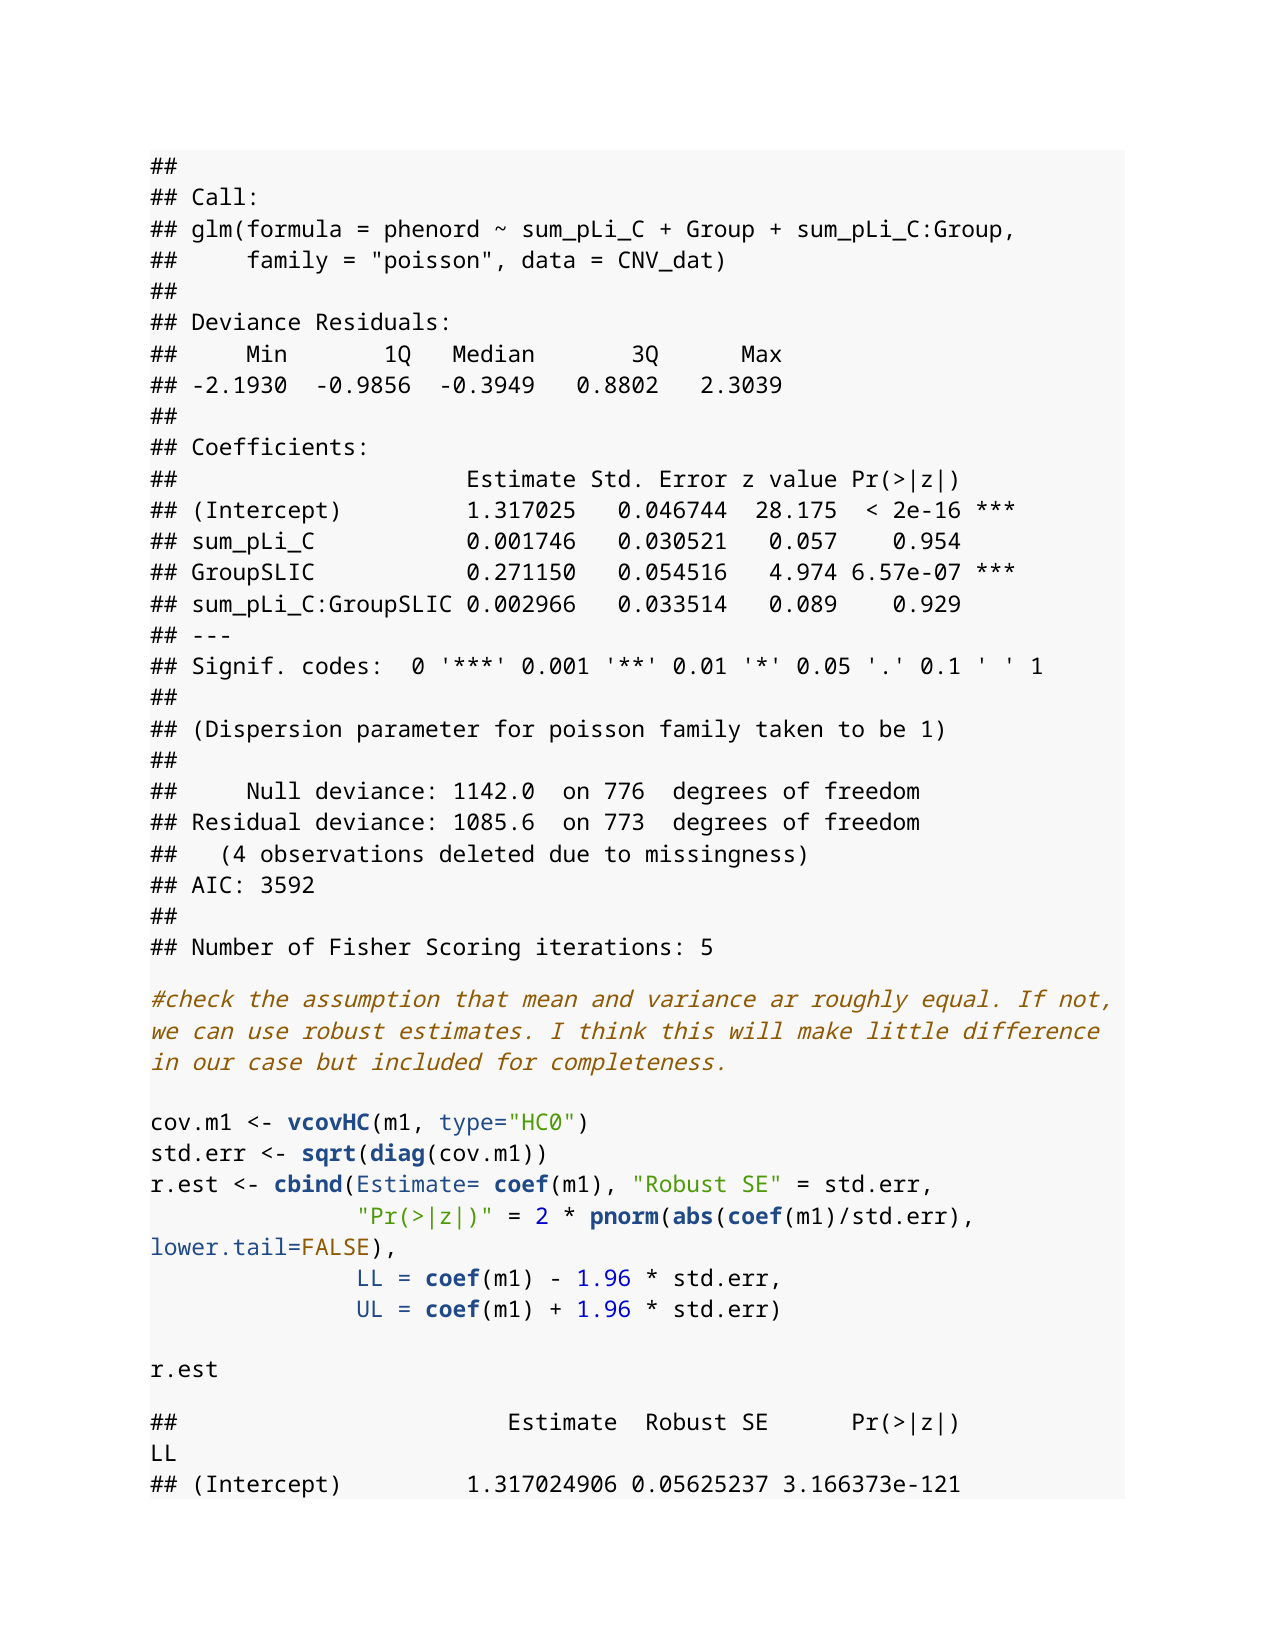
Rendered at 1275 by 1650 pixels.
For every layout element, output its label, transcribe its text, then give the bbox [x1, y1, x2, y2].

text #check the assumption that mean and variance ar roughly equal. If not, we can use robust estimates. I think this will make little difference in our case but included for completeness. cov.m1 <- vcovHC(m1, type="HC0") std.err <- sqrt(diag(cov.m1)) r.est <- cbind(Estimate= coef(m1), "Robust SE" = std.err, "Pr(>|z|)" = 2 * pnorm(abs(coef(m1)/std.err), lower.tail=FALSE), LL = coef(m1) - 1.96 * std.err, UL = coef(m1) + 1.96 * std.err) r.est [150, 983, 1125, 1384]
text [150, 1405, 1125, 1499]
text ## ## Call: ## glm(formula = phenord ~ sum_pLi_C + Group + sum_pLi_C:Group, ## family = "poisson", data = CNV_dat) ## ## Deviance Residuals: ## Min 1Q Median 3Q Max ## -2.1930 -0.9856 -0.3949 0.8802 2.3039 ## ## Coefficients: ## Estimate Std. Error z value Pr(>|z|) ## (Intercept) 1.317025 0.046744 28.175 < 2e-16 *** ## sum_pLi_C 0.001746 0.030521 0.057 0.954 ## GroupSLIC 0.271150 0.054516 4.974 6.57e-07 *** ## sum_pLi_C:GroupSLIC 0.002966 0.033514 0.089 0.929 ## --- ## Signif. codes: 0 '***' 0.001 '**' 0.01 '*' 0.05 '.' 0.1 ' ' 1 ## ## (Dispersion parameter for poisson family taken to be 1) ## ## Null deviance: 1142.0 on 776 degrees of freedom ## Residual deviance: 1085.6 on 773 degrees of freedom ## (4 observations deleted due to missingness) ## AIC: 3592 ## ## Number of Fisher Scoring iterations: 5 [150, 150, 1125, 962]
